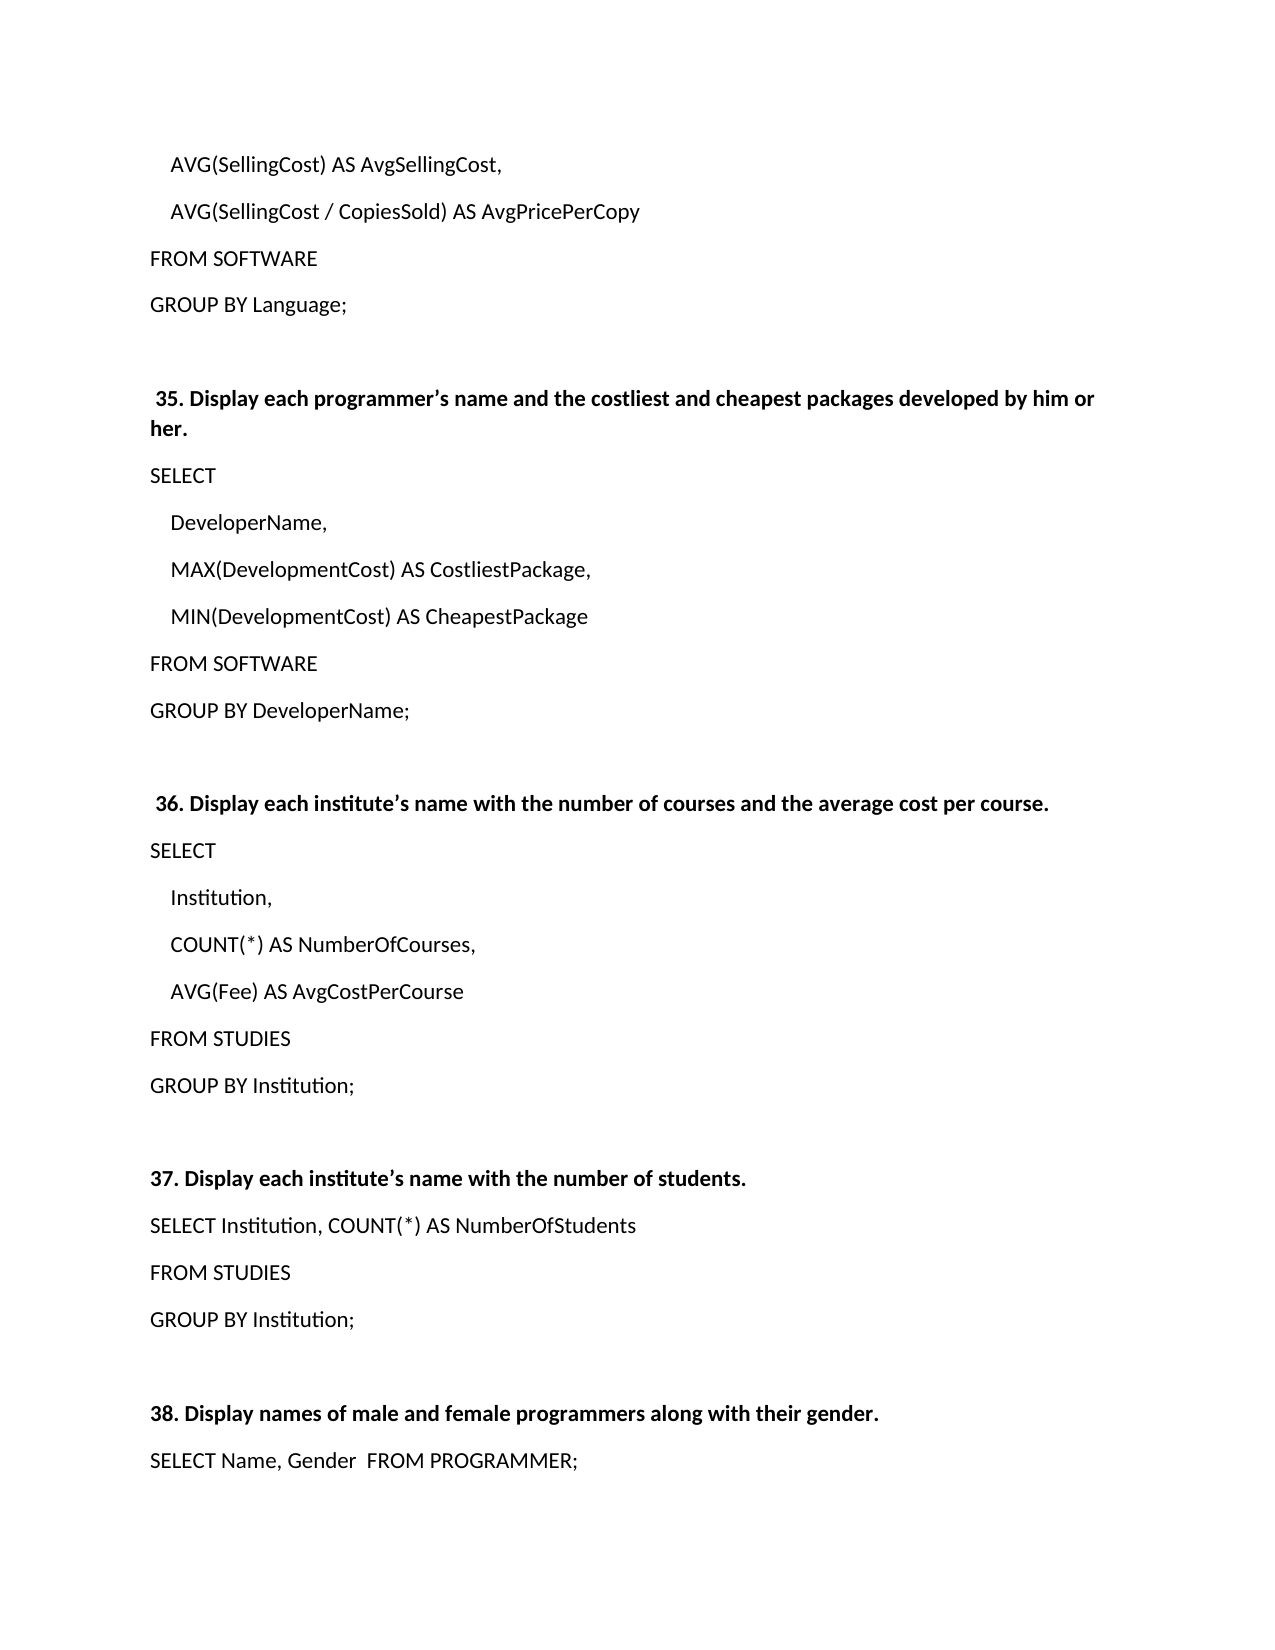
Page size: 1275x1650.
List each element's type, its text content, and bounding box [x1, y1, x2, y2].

text GROUP BY Language; [150, 291, 1125, 319]
text 37. Display each institute’s name with the number of students. [150, 1164, 1125, 1193]
text FROM STUDIES [150, 1258, 1125, 1286]
text 35. Display each programmer’s name and the costliest and cheapest packages developed by him or her. [150, 384, 1125, 443]
text GROUP BY Institution; [150, 1071, 1125, 1099]
text SELECT Name, Gender FROM PROGRAMMER; [150, 1446, 1125, 1474]
text AVG(SellingCost) AS AvgSellingCost, [150, 150, 1125, 178]
text 36. Display each institute’s name with the number of courses and the average cost per course. [150, 789, 1125, 818]
text GROUP BY DeveloperName; [150, 696, 1125, 724]
text SELECT Institution, COUNT(*) AS NumberOfStudents [150, 1211, 1125, 1239]
text AVG(SellingCost / CopiesSold) AS AvgPricePerCopy [150, 197, 1125, 225]
text AVG(Fee) AS AvgCostPerCourse [150, 977, 1125, 1005]
text SELECT [150, 836, 1125, 864]
text DeveloperName, [150, 508, 1125, 536]
text 38. Display names of male and female programmers along with their gender. [150, 1399, 1125, 1427]
text FROM SOFTWARE [150, 649, 1125, 677]
text MAX(DevelopmentCost) AS CostliestPackage, [150, 555, 1125, 583]
text FROM STUDIES [150, 1024, 1125, 1052]
text COUNT(*) AS NumberOfCourses, [150, 930, 1125, 958]
text MIN(DevelopmentCost) AS CheapestPackage [150, 602, 1125, 630]
text Institution, [150, 883, 1125, 911]
text GROUP BY Institution; [150, 1305, 1125, 1333]
text SELECT [150, 461, 1125, 489]
text FROM SOFTWARE [150, 244, 1125, 272]
